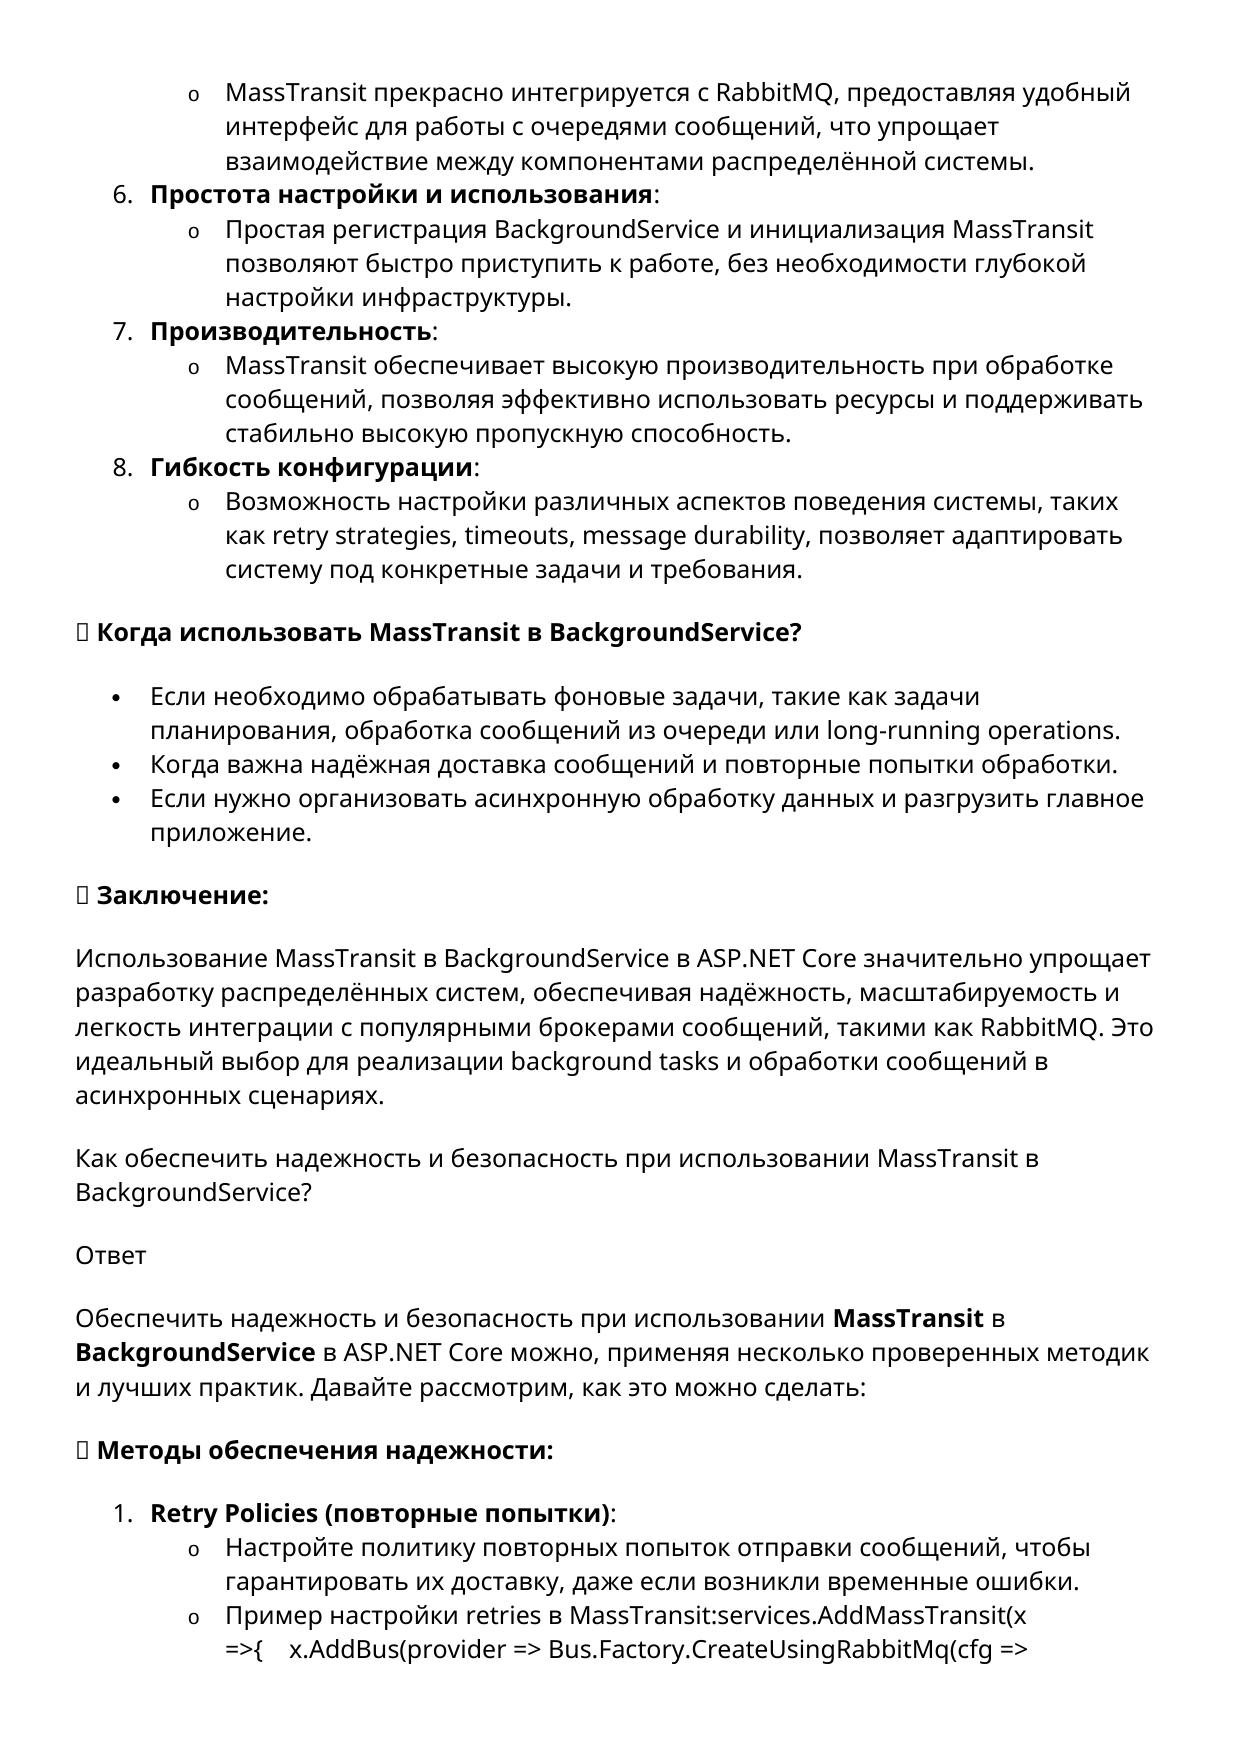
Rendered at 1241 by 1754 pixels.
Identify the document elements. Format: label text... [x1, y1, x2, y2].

list Производительность: [112, 313, 1165, 347]
text Как обеспечить надежность и безопасность при использовании MassTransit в BackgroundService? [75, 1141, 1165, 1209]
list Если необходимо обрабатывать фоновые задачи, такие как задачи планирования, обработка сообщений из очереди или long-running operations. [112, 678, 1165, 746]
list MassTransit прекрасно интегрируется с RabbitMQ, предоставляя удобный интерфейс для работы с очередями сообщений, что упрощает взаимодействие между компонентами распределённой системы. [187, 75, 1165, 177]
text Использование MassTransit в BackgroundService в ASP.NET Core значительно упрощает разработку распределённых систем, обеспечивая надёжность, масштабируемость и легкость интеграции с популярными брокерами сообщений, такими как RabbitMQ. Это идеальный выбор для реализации background tasks и обработки сообщений в асинхронных сценариях. [75, 941, 1165, 1111]
text Ответ [75, 1238, 1165, 1272]
list Когда важна надёжная доставка сообщений и повторные попытки обработки. [112, 746, 1165, 781]
text 📌 Когда использовать MassTransit в BackgroundService? [75, 615, 1165, 649]
text 📌 Заключение: [75, 878, 1165, 912]
list Настройте политику повторных попыток отправки сообщений, чтобы гарантировать их доставку, даже если возникли временные ошибки. [187, 1530, 1165, 1598]
list Возможность настройки различных аспектов поведения системы, таких как retry strategies, timeouts, message durability, позволяет адаптировать систему под конкретные задачи и требования. [187, 484, 1165, 586]
list Гибкость конфигурации: [112, 450, 1165, 484]
list Если нужно организовать асинхронную обработку данных и разгрузить главное приложение. [112, 781, 1165, 849]
list MassTransit обеспечивает высокую производительность при обработке сообщений, позволяя эффективно использовать ресурсы и поддерживать стабильно высокую пропускную способность. [187, 347, 1165, 450]
list Простота настройки и использования: [112, 177, 1165, 211]
list Простая регистрация BackgroundService и инициализация MassTransit позволяют быстро приступить к работе, без необходимости глубокой настройки инфраструктуры. [187, 211, 1165, 313]
text Обеспечить надежность и безопасность при использовании MassTransit в BackgroundService в ASP.NET Core можно, применяя несколько проверенных методик и лучших практик. Давайте рассмотрим, как это можно сделать: [75, 1301, 1165, 1403]
text 🔥 Методы обеспечения надежности: [75, 1432, 1165, 1466]
list Retry Policies (повторные попытки): [112, 1496, 1165, 1530]
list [187, 1598, 1165, 1666]
